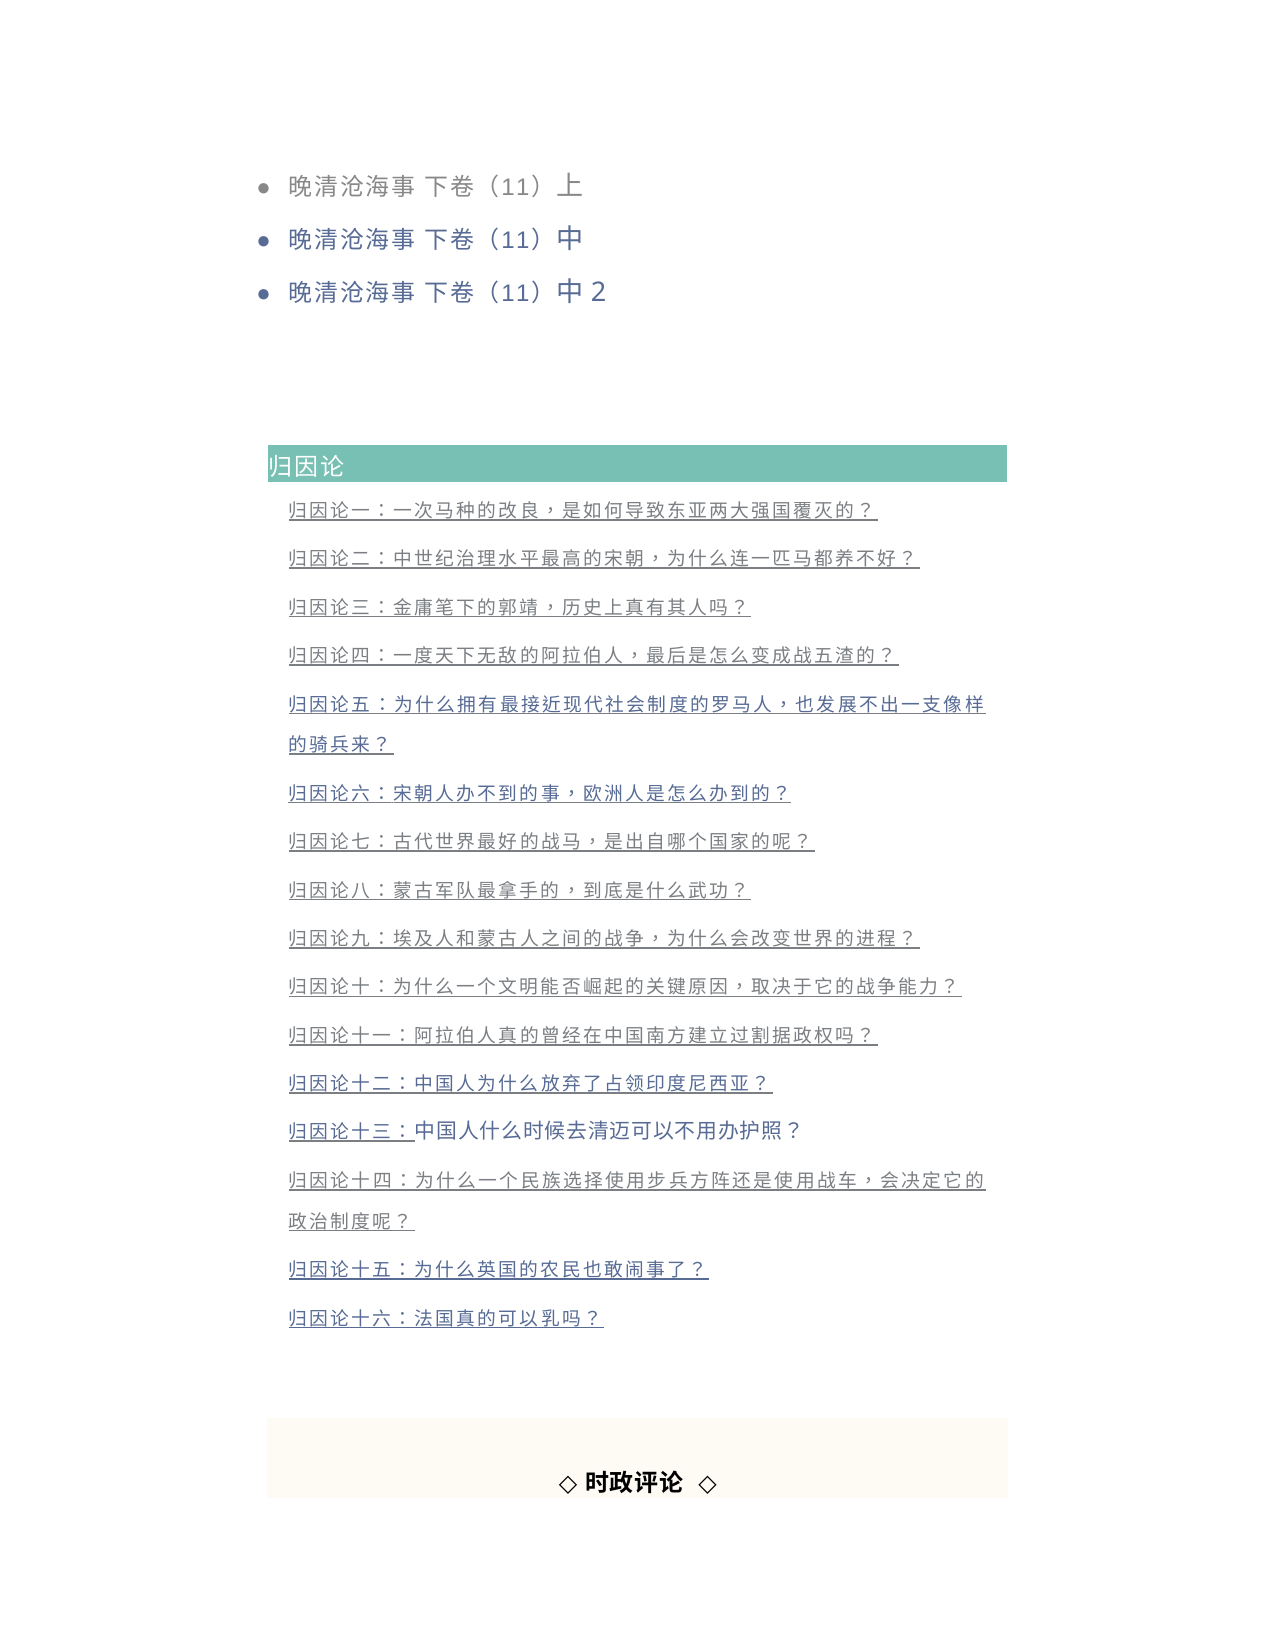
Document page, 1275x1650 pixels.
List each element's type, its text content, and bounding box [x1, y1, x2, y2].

text 归因论 [268, 445, 1007, 482]
text ◇ 时政评论 ◇ [267, 1458, 1008, 1498]
text 归因论七：古代世界最好的战马，是出自哪个国家的呢？ [288, 813, 987, 854]
text 归因论十六：法国真的可以乳吗？ [288, 1290, 987, 1331]
text ● 晚清沧海事 下卷（11）上 [256, 150, 1019, 203]
text 归因论十一：阿拉伯人真的曾经在中国南方建立过割据政权吗？ [288, 1007, 987, 1048]
text 归因论二：中世纪治理水平最高的宋朝，为什么连一匹马都养不好？ [288, 531, 987, 571]
text ● 晚清沧海事 下卷（11）中 [256, 203, 1019, 256]
text 归因论五：为什么拥有最接近现代社会制度的罗马人，也发展不出一支像样的骑兵来？ [288, 676, 987, 757]
text 归因论一：一次马种的改良，是如何导致东亚两大强国覆灭的？ [288, 482, 987, 523]
text 归因论六：宋朝人办不到的事，欧洲人是怎么办到的？ [288, 765, 987, 806]
text 归因论十五：为什么英国的农民也敢闹事了？ [288, 1242, 987, 1282]
text 归因论十：为什么一个文明能否崛起的关键原因，取决于它的战争能力？ [288, 959, 987, 999]
text 归因论四：一度天下无敌的阿拉伯人，最后是怎么变成战五渣的？ [288, 627, 987, 668]
text 归因论十三：中国人什么时候去清迈可以不用办护照？ [288, 1104, 987, 1145]
text 归因论八：蒙古军队最拿手的，到底是什么武功？ [288, 862, 987, 902]
text 归因论十四：为什么一个民族选择使用步兵方阵还是使用战车，会决定它的政治制度呢？ [288, 1152, 987, 1234]
text 归因论三：金庸笔下的郭靖，历史上真有其人吗？ [288, 579, 987, 620]
text 归因论九：埃及人和蒙古人之间的战争，为什么会改变世界的进程？ [288, 910, 987, 951]
text 归因论十二：中国人为什么放弃了占领印度尼西亚？ [288, 1056, 987, 1096]
text ● 晚清沧海事 下卷（11）中2 [256, 256, 1019, 309]
